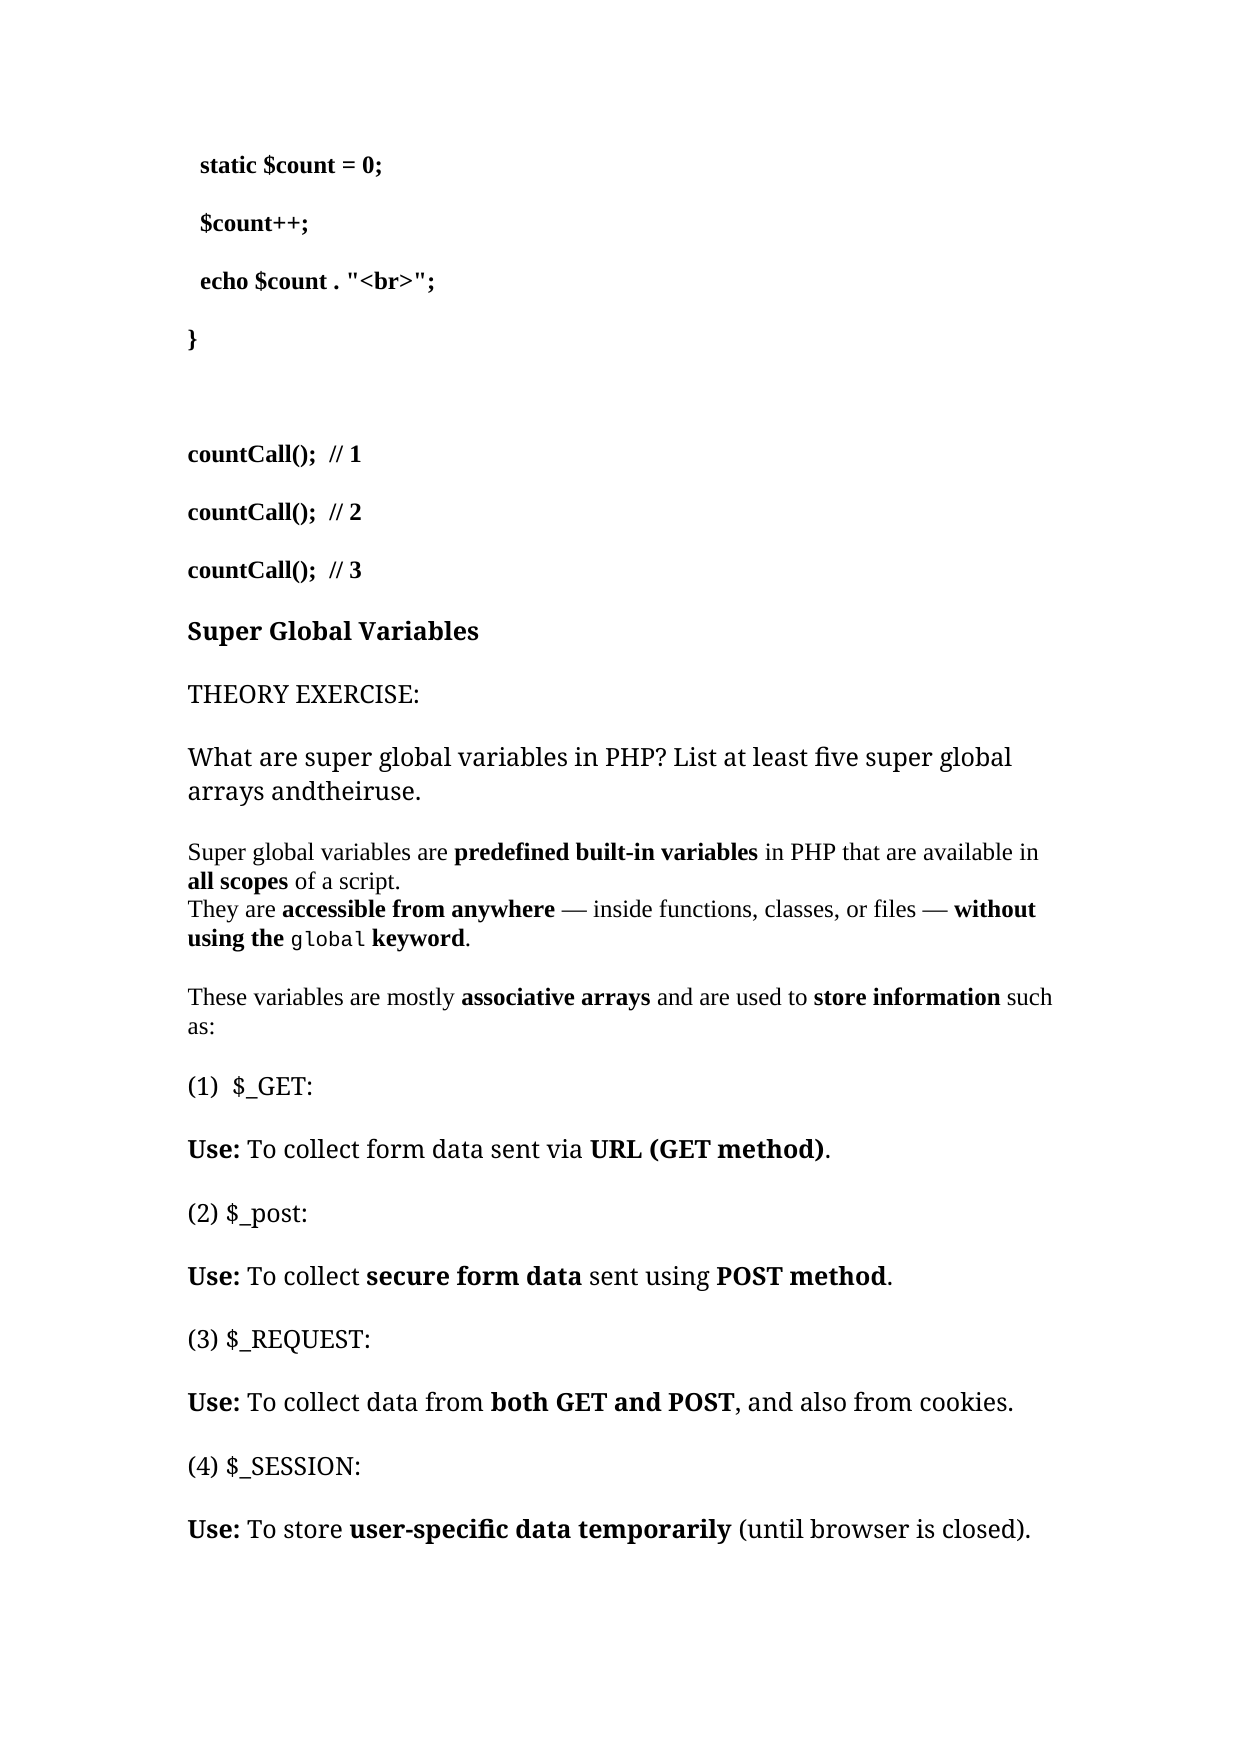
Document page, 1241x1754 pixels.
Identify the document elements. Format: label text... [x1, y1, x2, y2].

text THEORY EXERCISE: [187, 677, 1053, 711]
text static $count = 0; [187, 150, 1053, 179]
text (1) $_GET: [187, 1069, 1053, 1103]
text Super Global Variables [187, 613, 1053, 647]
list $_post: [187, 1195, 1053, 1229]
list Use: To collect data from both GET and POST, and also from cookies. [187, 1385, 1053, 1419]
text These variables are mostly associative arrays and are used to store information such as: [187, 982, 1053, 1039]
text countCall(); // 3 [187, 555, 1053, 584]
list $_SESSION: [187, 1448, 1053, 1482]
text echo $count . "<br>"; [187, 266, 1053, 294]
text countCall(); // 2 [187, 497, 1053, 526]
text $count++; [187, 208, 1053, 237]
text Super global variables are predefined built-in variables in PHP that are available in all scopes of a script. They are accessible from anywhere — inside functions, classes, or files — without using the global keyword. [187, 837, 1053, 953]
list Use: To store user-specific data temporarily (until browser is closed). [187, 1511, 1053, 1545]
text countCall(); // 1 [187, 439, 1053, 468]
text Use: To collect form data sent via URL (GET method). [187, 1132, 1053, 1166]
text What are super global variables in PHP? List at least five super global arrays andtheiruse. [187, 740, 1053, 808]
list $_REQUEST: [187, 1322, 1053, 1356]
list Use: To collect secure form data sent using POST method. [187, 1258, 1053, 1292]
text } [187, 324, 1053, 352]
